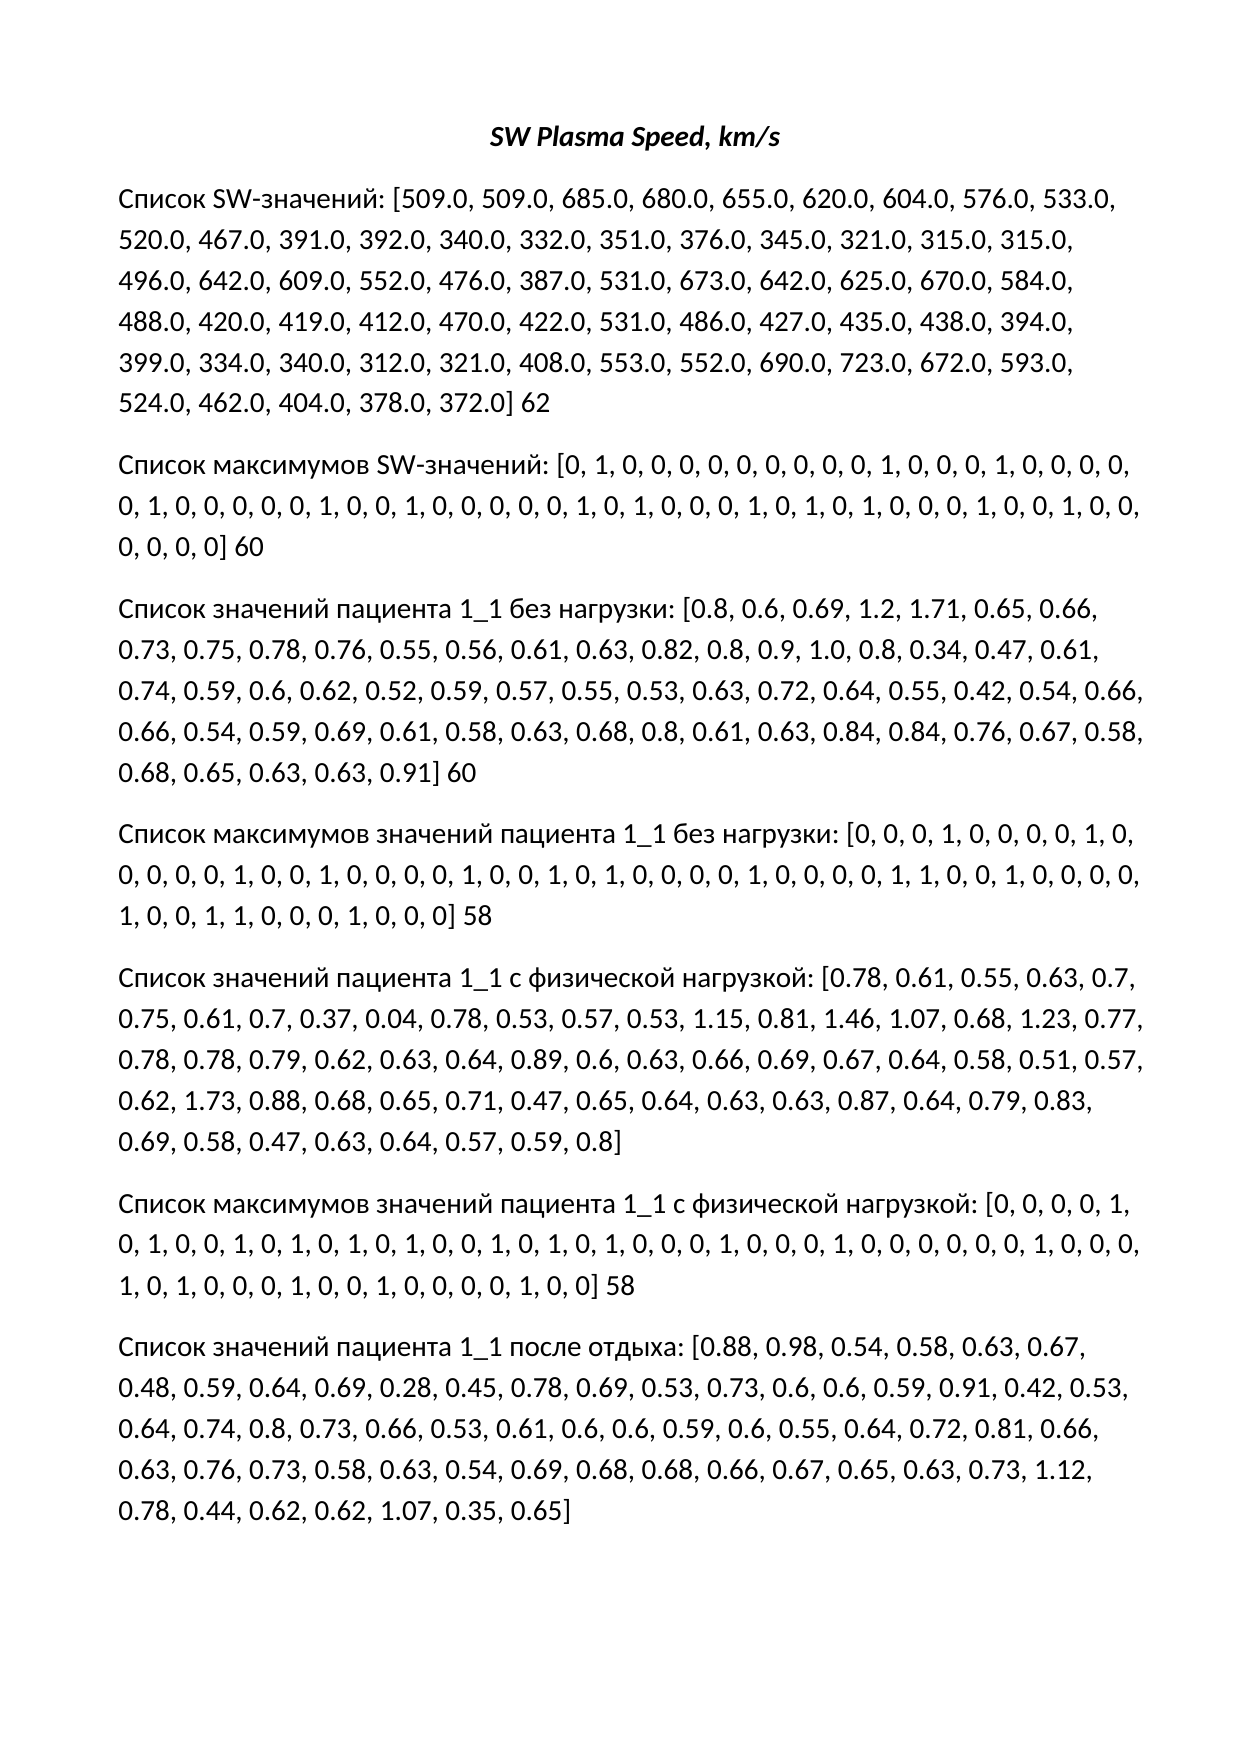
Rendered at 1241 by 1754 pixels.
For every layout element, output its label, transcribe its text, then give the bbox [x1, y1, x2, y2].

text SW Plasma Speed, km/s [118, 118, 1152, 154]
text Список максимумов значений пациента 1_1 с физической нагрузкой: [0, 0, 0, 0, 1, 0, 1, 0, 0, 1, 0, 1, 0, 1, 0, 1, 0, 0, 1, 0, 1, 0, 1, 0, 0, 0, 1, 0, 0, 0, 1, 0, 0, 0, 0, 0, 0, 1, 0, 0, 0, 1, 0, 1, 0, 0, 0, 1, 0, 0, 1, 0, 0, 0, 0, 1, 0, 0] 58 [118, 1185, 1152, 1302]
text Список значений пациента 1_1 с физической нагрузкой: [0.78, 0.61, 0.55, 0.63, 0.7, 0.75, 0.61, 0.7, 0.37, 0.04, 0.78, 0.53, 0.57, 0.53, 1.15, 0.81, 1.46, 1.07, 0.68, 1.23, 0.77, 0.78, 0.78, 0.79, 0.62, 0.63, 0.64, 0.89, 0.6, 0.63, 0.66, 0.69, 0.67, 0.64, 0.58, 0.51, 0.57, 0.62, 1.73, 0.88, 0.68, 0.65, 0.71, 0.47, 0.65, 0.64, 0.63, 0.63, 0.87, 0.64, 0.79, 0.83, 0.69, 0.58, 0.47, 0.63, 0.64, 0.57, 0.59, 0.8] [118, 959, 1152, 1158]
text Список SW-значений: [509.0, 509.0, 685.0, 680.0, 655.0, 620.0, 604.0, 576.0, 533.0, 520.0, 467.0, 391.0, 392.0, 340.0, 332.0, 351.0, 376.0, 345.0, 321.0, 315.0, 315.0, 496.0, 642.0, 609.0, 552.0, 476.0, 387.0, 531.0, 673.0, 642.0, 625.0, 670.0, 584.0, 488.0, 420.0, 419.0, 412.0, 470.0, 422.0, 531.0, 486.0, 427.0, 435.0, 438.0, 394.0, 399.0, 334.0, 340.0, 312.0, 321.0, 408.0, 553.0, 552.0, 690.0, 723.0, 672.0, 593.0, 524.0, 462.0, 404.0, 378.0, 372.0] 62 [118, 180, 1152, 420]
text Список значений пациента 1_1 без нагрузки: [0.8, 0.6, 0.69, 1.2, 1.71, 0.65, 0.66, 0.73, 0.75, 0.78, 0.76, 0.55, 0.56, 0.61, 0.63, 0.82, 0.8, 0.9, 1.0, 0.8, 0.34, 0.47, 0.61, 0.74, 0.59, 0.6, 0.62, 0.52, 0.59, 0.57, 0.55, 0.53, 0.63, 0.72, 0.64, 0.55, 0.42, 0.54, 0.66, 0.66, 0.54, 0.59, 0.69, 0.61, 0.58, 0.63, 0.68, 0.8, 0.61, 0.63, 0.84, 0.84, 0.76, 0.67, 0.58, 0.68, 0.65, 0.63, 0.63, 0.91] 60 [118, 590, 1152, 789]
text Список максимумов значений пациента 1_1 без нагрузки: [0, 0, 0, 1, 0, 0, 0, 0, 1, 0, 0, 0, 0, 0, 1, 0, 0, 1, 0, 0, 0, 0, 1, 0, 0, 1, 0, 1, 0, 0, 0, 0, 1, 0, 0, 0, 0, 1, 1, 0, 0, 1, 0, 0, 0, 0, 1, 0, 0, 1, 1, 0, 0, 0, 1, 0, 0, 0] 58 [118, 816, 1152, 933]
text Список максимумов SW-значений: [0, 1, 0, 0, 0, 0, 0, 0, 0, 0, 0, 1, 0, 0, 0, 1, 0, 0, 0, 0, 0, 1, 0, 0, 0, 0, 0, 1, 0, 0, 1, 0, 0, 0, 0, 0, 1, 0, 1, 0, 0, 0, 1, 0, 1, 0, 1, 0, 0, 0, 1, 0, 0, 1, 0, 0, 0, 0, 0, 0] 60 [118, 446, 1152, 564]
text Список значений пациента 1_1 после отдыха: [0.88, 0.98, 0.54, 0.58, 0.63, 0.67, 0.48, 0.59, 0.64, 0.69, 0.28, 0.45, 0.78, 0.69, 0.53, 0.73, 0.6, 0.6, 0.59, 0.91, 0.42, 0.53, 0.64, 0.74, 0.8, 0.73, 0.66, 0.53, 0.61, 0.6, 0.6, 0.59, 0.6, 0.55, 0.64, 0.72, 0.81, 0.66, 0.63, 0.76, 0.73, 0.58, 0.63, 0.54, 0.69, 0.68, 0.68, 0.66, 0.67, 0.65, 0.63, 0.73, 1.12, 0.78, 0.44, 0.62, 0.62, 1.07, 0.35, 0.65] [118, 1328, 1152, 1528]
